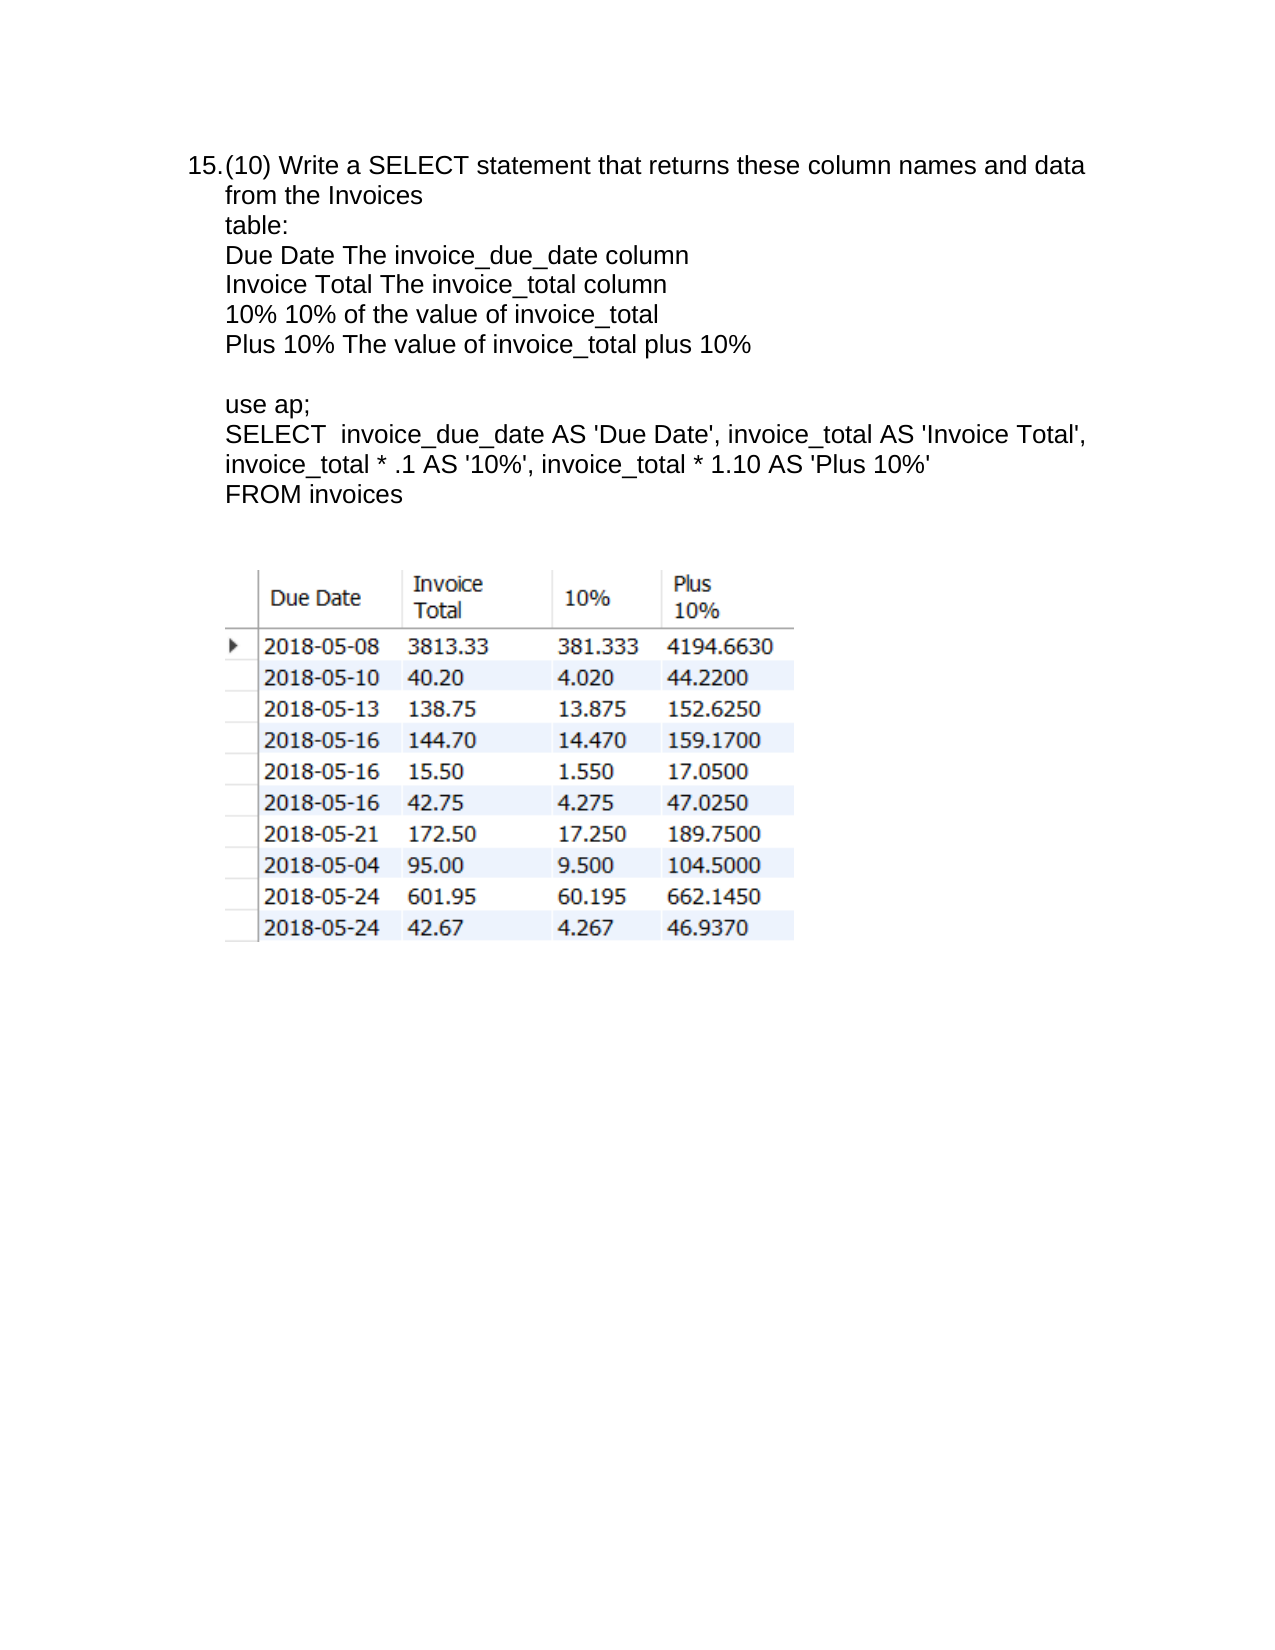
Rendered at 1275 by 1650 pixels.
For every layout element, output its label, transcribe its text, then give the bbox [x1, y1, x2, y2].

picture [225, 570, 794, 942]
list SELECT invoice_due_date AS 'Due Date', invoice_total AS 'Invoice Total', invoice_total * .1 AS '10%', invoice_total * 1.10 AS 'Plus 10%' [225, 419, 1125, 479]
list (10) Write a SELECT statement that returns these column names and data from the Invoices table: Due Date The invoice_due_date column Invoice Total The invoice_total column 10% 10% of the value of invoice_total Plus 10% The value of invoice_total plus 10% [187, 150, 1125, 359]
list use ap; [225, 389, 1125, 419]
list FROM invoices [225, 479, 1125, 509]
